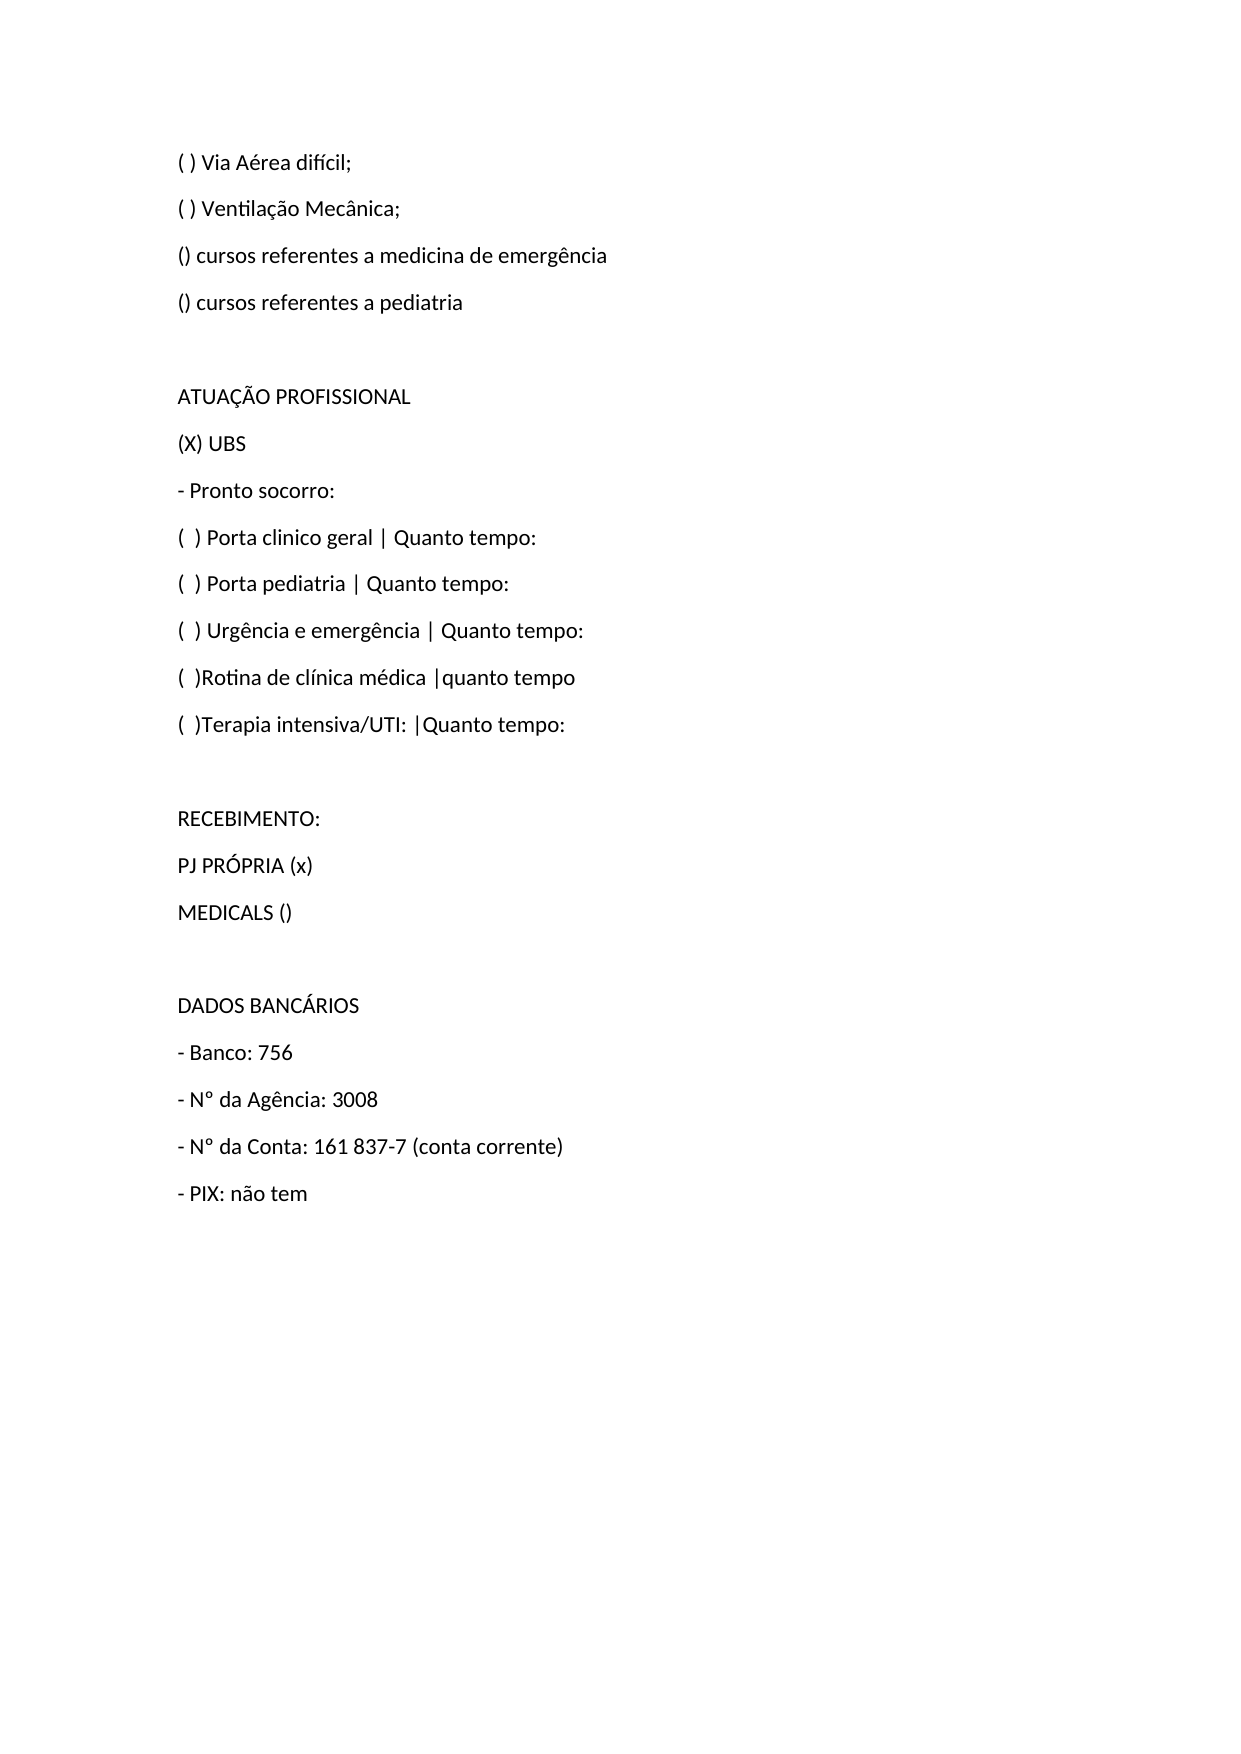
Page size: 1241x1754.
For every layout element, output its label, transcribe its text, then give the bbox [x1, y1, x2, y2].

text ( )Terapia intensiva/UTI: |Quanto tempo: [177, 710, 1063, 738]
text ( ) Via Aérea difícil; [177, 148, 1063, 176]
text ( ) Urgência e emergência | Quanto tempo: [177, 616, 1063, 644]
text ( ) Ventilação Mecânica; [177, 194, 1063, 222]
text () cursos referentes a medicina de emergência [177, 241, 1063, 269]
text ( )Rotina de clínica médica |quanto tempo [177, 663, 1063, 691]
text () cursos referentes a pediatria [177, 288, 1063, 316]
text - Nº da Conta: 161 837-7 (conta corrente) [177, 1132, 1063, 1160]
text RECEBIMENTO: [177, 804, 1063, 832]
text - Pronto socorro: [177, 476, 1063, 504]
text - Banco: 756 [177, 1038, 1063, 1066]
text - Nº da Agência: 3008 [177, 1085, 1063, 1113]
text ( ) Porta pediatria | Quanto tempo: [177, 569, 1063, 597]
text - PIX: não tem [177, 1179, 1063, 1207]
text PJ PRÓPRIA (x) [177, 851, 1063, 879]
text MEDICALS () [177, 898, 1063, 926]
text ( ) Porta clinico geral | Quanto tempo: [177, 523, 1063, 551]
text (X) UBS [177, 429, 1063, 457]
text DADOS BANCÁRIOS [177, 991, 1063, 1019]
text ATUAÇÃO PROFISSIONAL [177, 382, 1063, 410]
